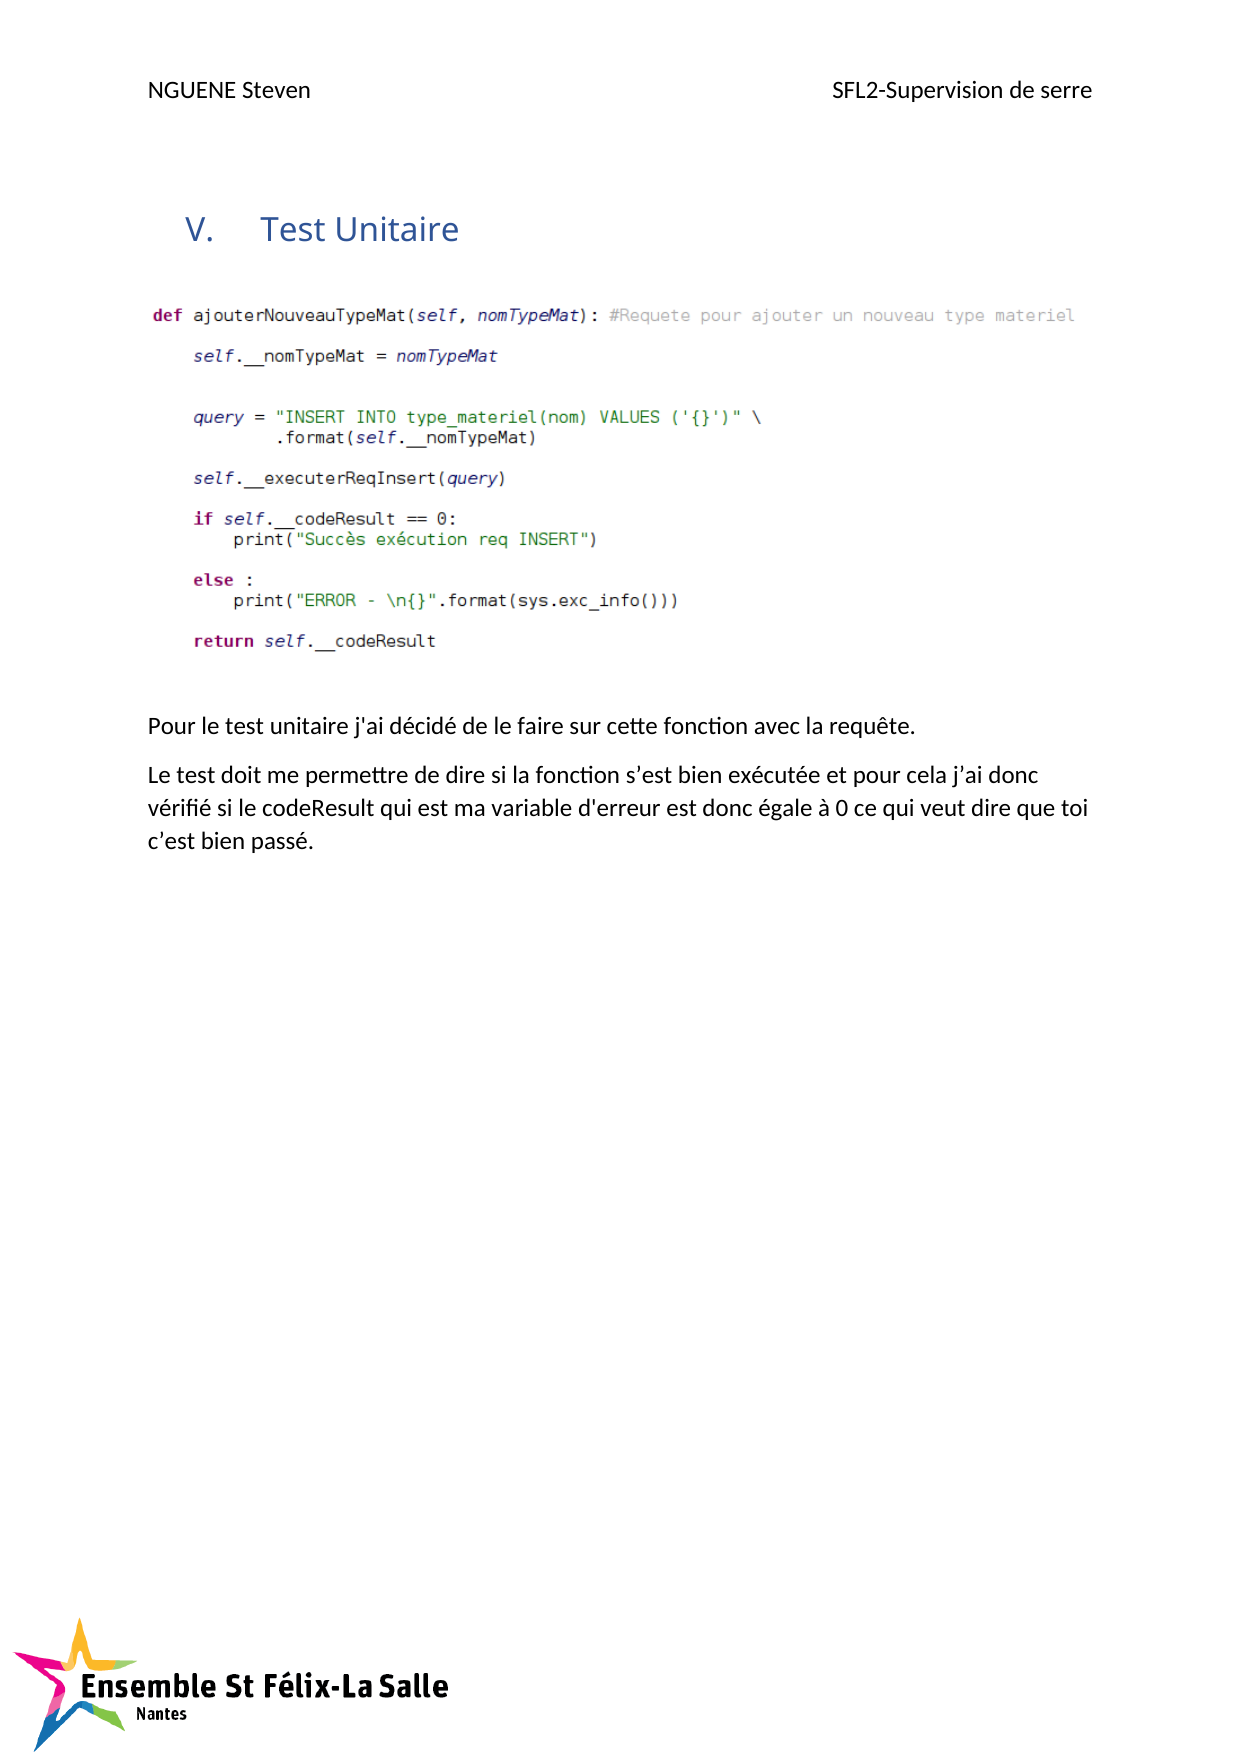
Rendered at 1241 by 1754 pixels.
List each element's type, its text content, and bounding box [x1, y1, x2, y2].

picture [10, 1613, 455, 1754]
text Pour le test unitaire j'ai décidé de le faire sur cette fonction avec la requête. [148, 710, 1093, 740]
subtitle Test Unitaire [185, 206, 1093, 251]
text Le test doit me permettre de dire si la fonction s’est bien exécutée et pour cela j’ai donc vérifié si le codeResult qui est ma variable d'erreur est donc égale à 0 ce qui veut dire que toi c’est bien passé. [148, 759, 1093, 856]
picture [147, 304, 1092, 691]
